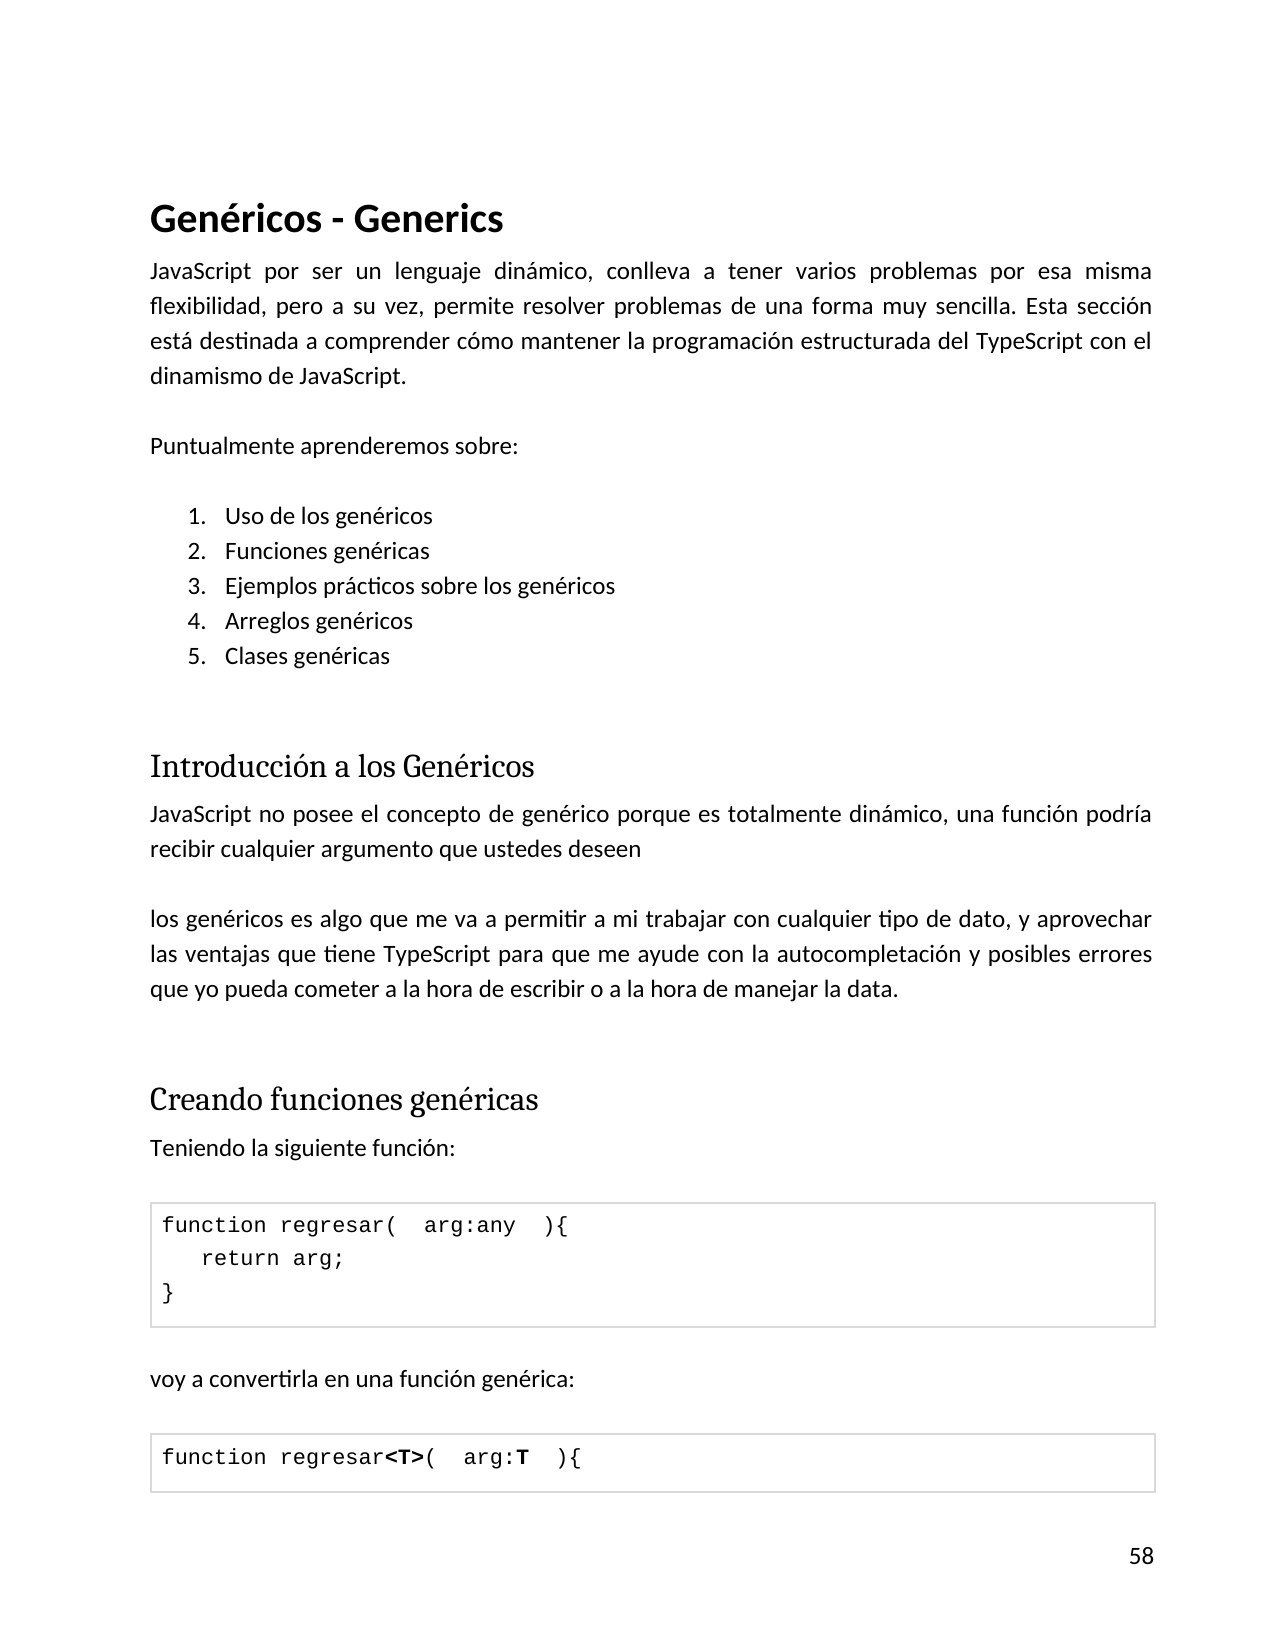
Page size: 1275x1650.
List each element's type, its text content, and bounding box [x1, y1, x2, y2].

text Puntualmente aprenderemos sobre: [150, 430, 1154, 461]
list Funciones genéricas [187, 535, 1154, 566]
text los genéricos es algo que me va a permitir a mi trabajar con cualquier tipo de dato, y aprovechar las ventajas que tiene TypeScript para que me ayude con la autocompletación y posibles errores que yo pueda cometer a la hora de escribir o a la hora de manejar la data. [150, 903, 1154, 1004]
table_header function regresar( arg:any ){ return arg; } [152, 1204, 1154, 1326]
subtitle Introducción a los Genéricos [150, 747, 1154, 786]
text JavaScript por ser un lenguaje dinámico, conlleva a tener varios problemas por esa misma flexibilidad, pero a su vez, permite resolver problemas de una forma muy sencilla. Esta sección está destinada a comprender cómo mantener la programación estructurada del TypeScript con el dinamismo de JavaScript. [150, 255, 1154, 391]
subtitle Creando funciones genéricas [150, 1081, 1154, 1119]
list Uso de los genéricos [187, 500, 1154, 531]
list Clases genéricas [187, 640, 1154, 671]
text Teniendo la siguiente función: [150, 1132, 1154, 1162]
list Ejemplos prácticos sobre los genéricos [187, 570, 1154, 601]
list Arreglos genéricos [187, 605, 1154, 636]
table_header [152, 1435, 1154, 1491]
text voy a convertirla en una función genérica: [150, 1363, 1154, 1394]
subtitle Genéricos - Generics [150, 192, 1154, 242]
text JavaScript no posee el concepto de genérico porque es totalmente dinámico, una función podría recibir cualquier argumento que ustedes deseen [150, 798, 1154, 864]
